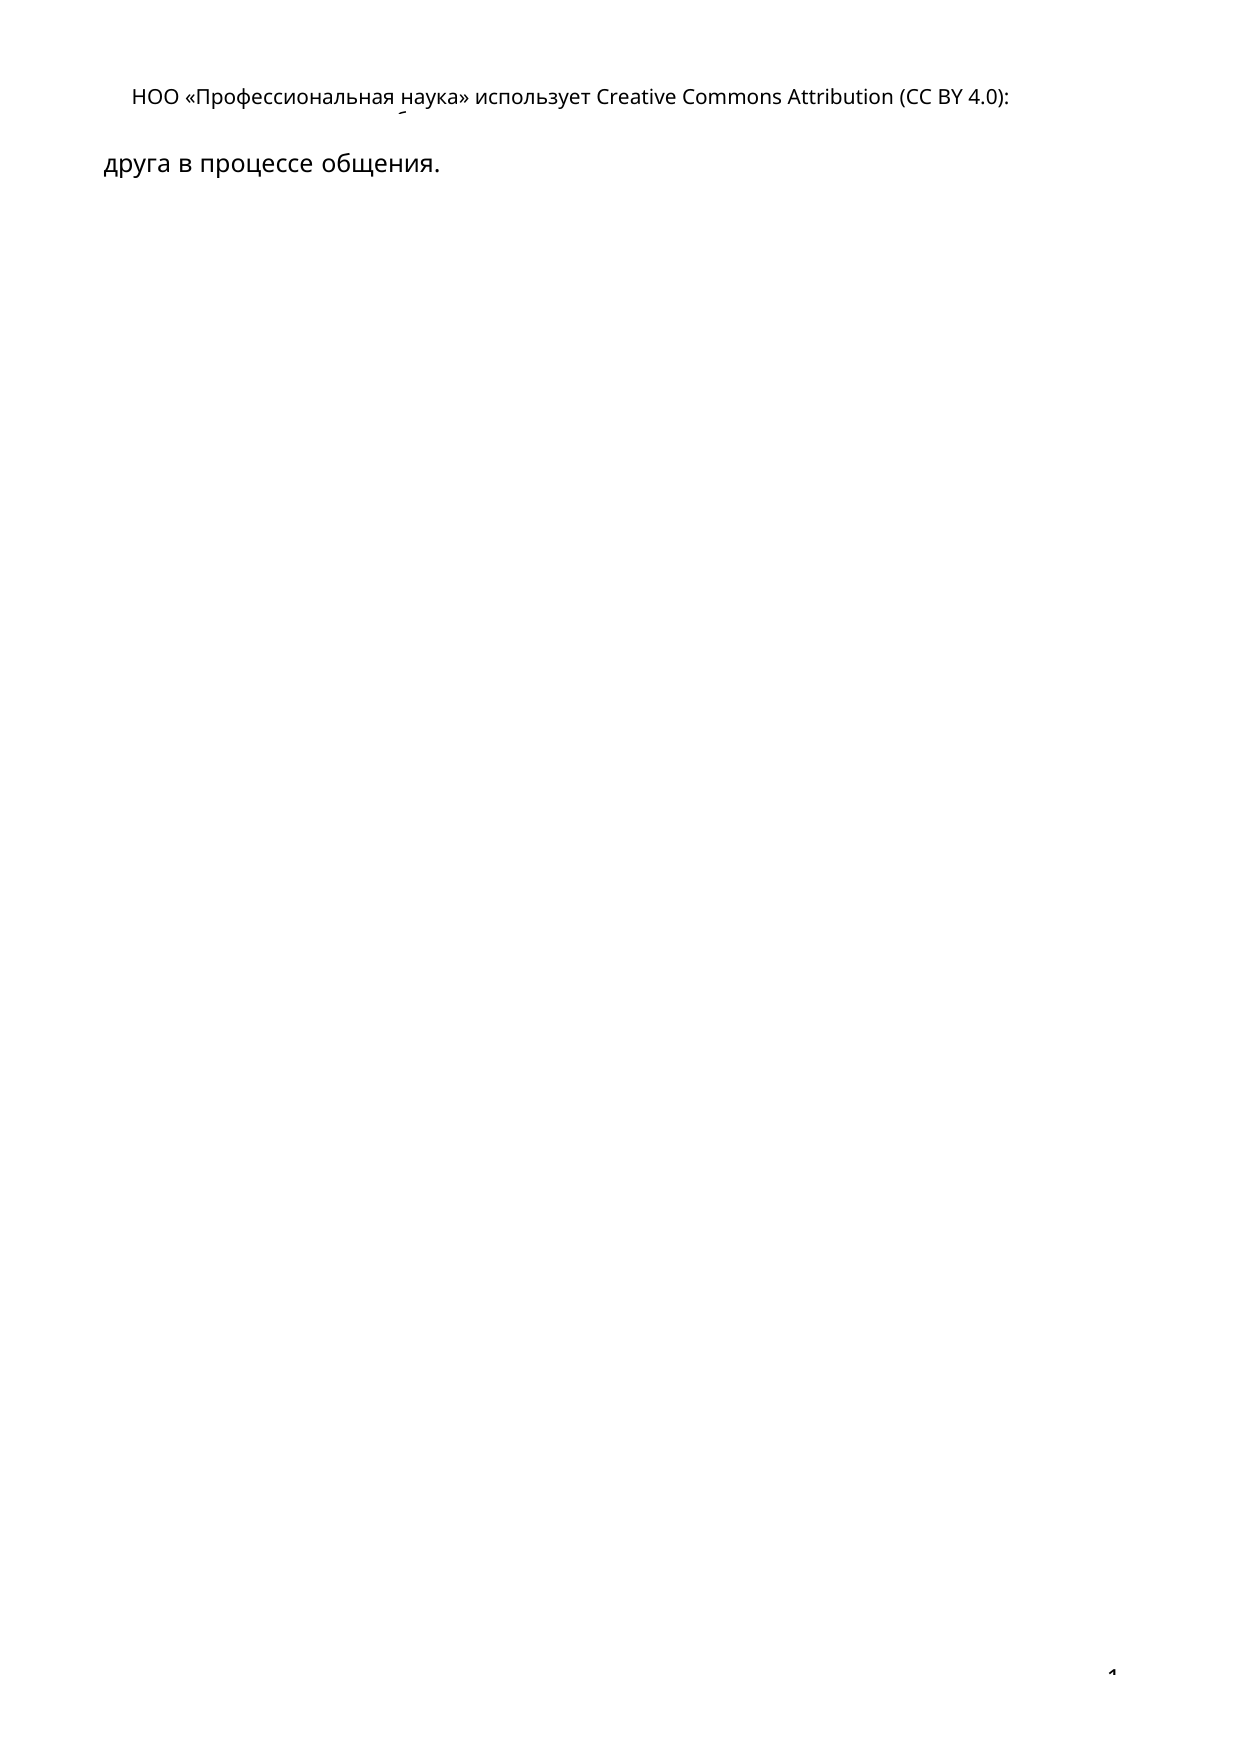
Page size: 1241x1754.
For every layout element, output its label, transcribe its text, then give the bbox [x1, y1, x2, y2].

text друга в процессе общения. [103, 146, 1142, 180]
